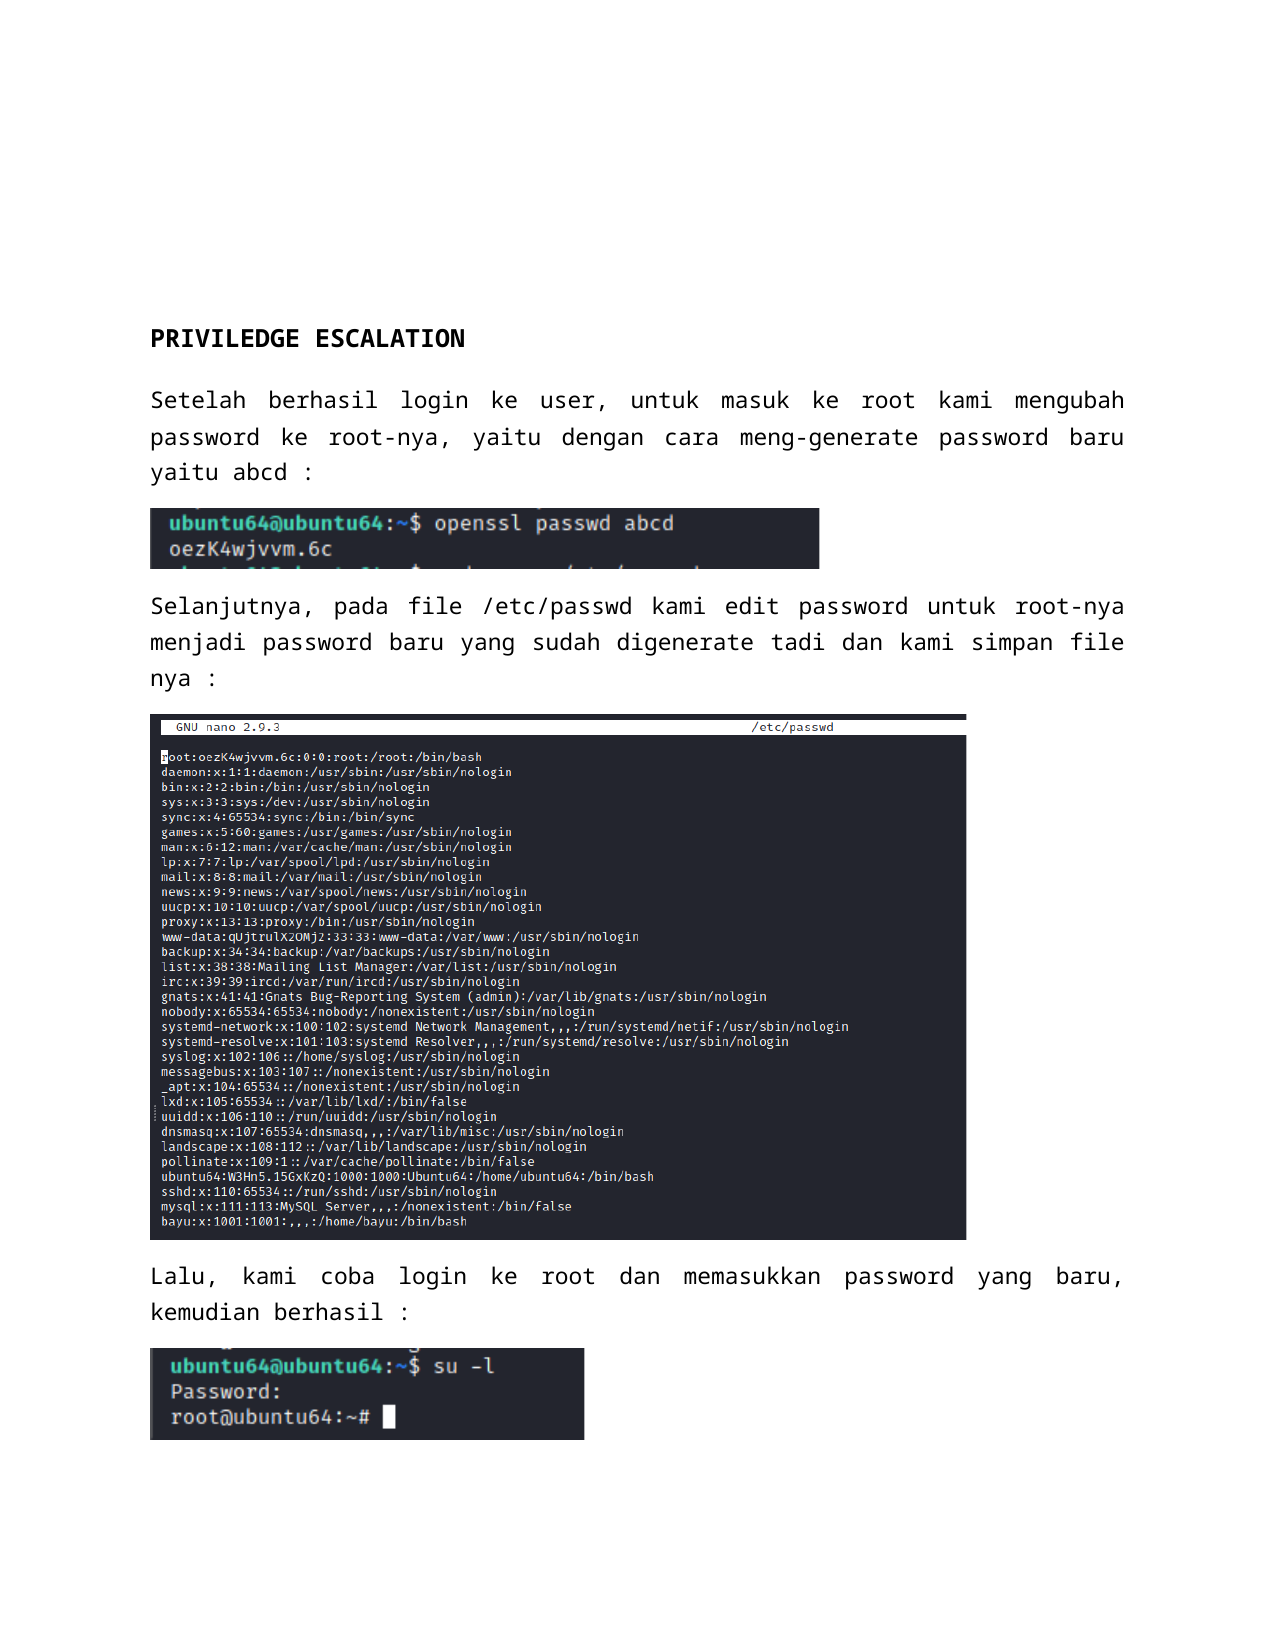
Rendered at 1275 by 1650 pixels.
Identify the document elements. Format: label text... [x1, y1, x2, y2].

picture [150, 1348, 585, 1440]
text Setelah berhasil login ke user, untuk masuk ke root kami mengubah password ke root-nya, yaitu dengan cara meng-generate password baru yaitu abcd : [150, 384, 1125, 488]
picture [150, 508, 820, 569]
picture [150, 714, 967, 1240]
text Selanjutnya, pada file /etc/passwd kami edit password untuk root-nya menjadi password baru yang sudah digenerate tadi dan kami simpan file nya : [150, 590, 1125, 693]
subtitle PRIVILEDGE ESCALATION [150, 320, 1125, 354]
text Lalu, kami coba login ke root dan memasukkan password yang baru, kemudian berhasil : [150, 1260, 1125, 1327]
